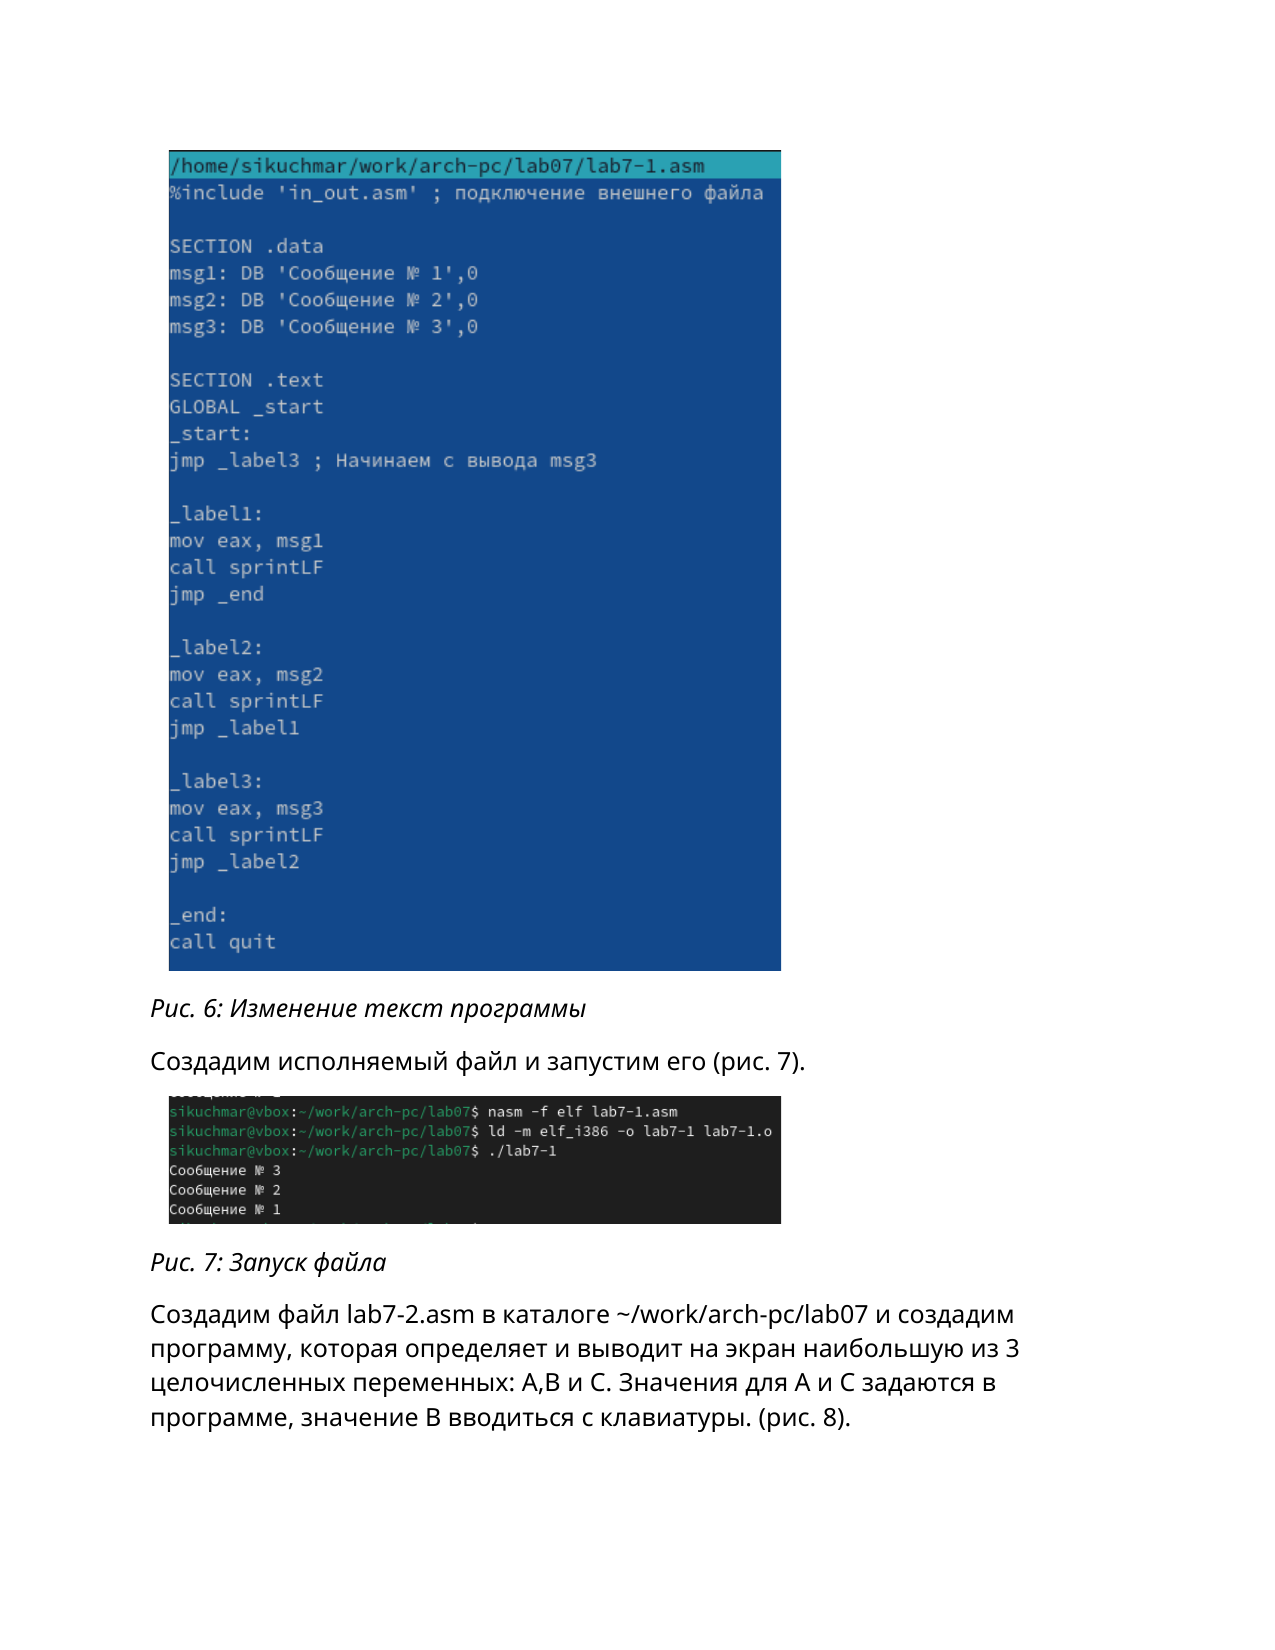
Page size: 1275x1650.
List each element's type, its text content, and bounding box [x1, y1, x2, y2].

text Рис. 7: Запуск файла [150, 1244, 1125, 1278]
text Создадим файл lab7-2.asm в каталоге ~/work/arch-pc/lab07 и создадим программу, которая определяет и выводит на экран наибольшую из 3 целочисленных переменных: A,B и C. Значения для A и C задаются в программе, значение B вводиться с клавиатуры. (рис. 8). [150, 1297, 1125, 1433]
picture [168, 1096, 782, 1224]
text Рис. 6: Изменение текст программы [150, 991, 1125, 1025]
text Создадим исполняемый файл и запустим его (рис. 7). [150, 1044, 1125, 1078]
picture [168, 150, 782, 971]
